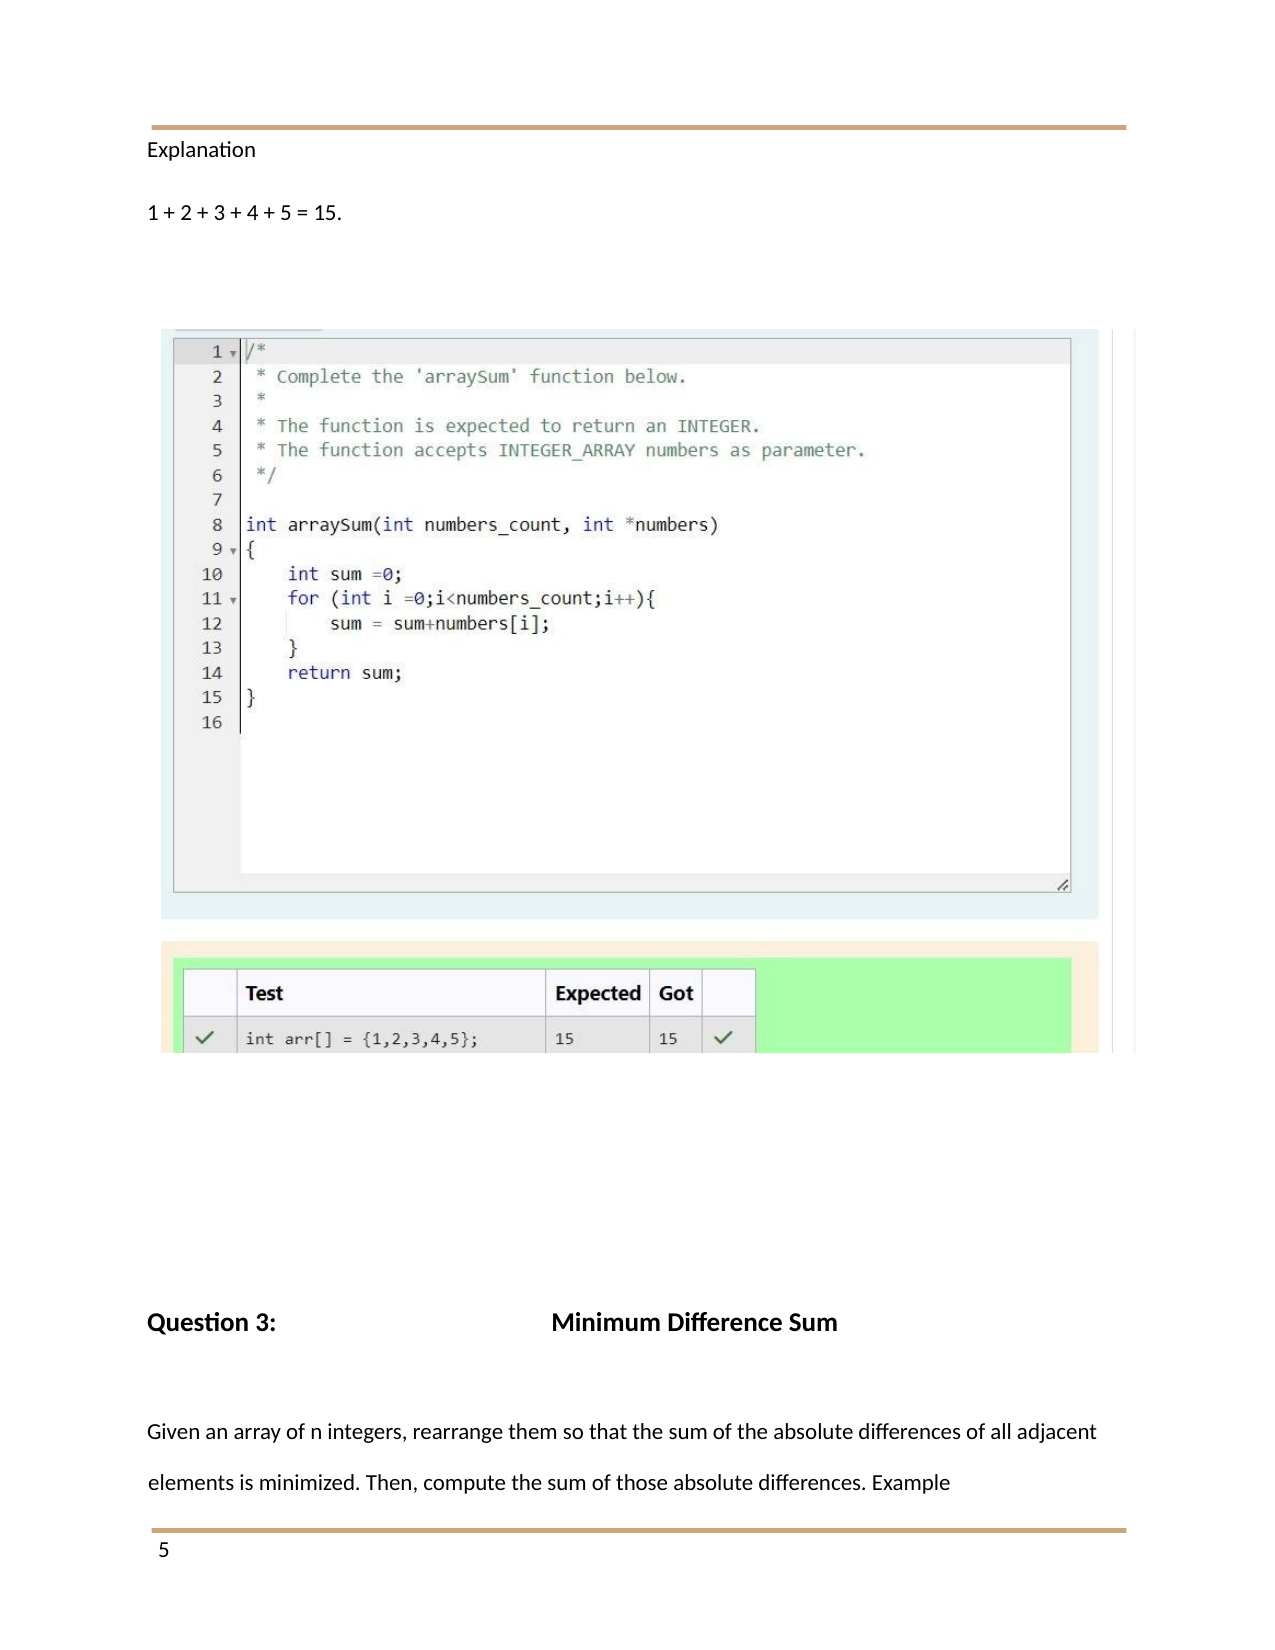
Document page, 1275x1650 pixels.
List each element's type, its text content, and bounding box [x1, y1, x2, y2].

picture [160, 329, 1136, 1053]
text 1 + 2 + 3 + 4 + 5 = 15. [147, 198, 1134, 226]
subtitle Question 3: Minimum Difference Sum [147, 1305, 1137, 1338]
picture [151, 125, 1127, 130]
picture [151, 1528, 1127, 1533]
text Explanation [147, 135, 1134, 163]
text Given an array of n integers, rearrange them so that the sum of the absolute differences of all adjacent elements is minimized. Then, compute the sum of those absolute differences. Example [147, 1417, 1134, 1496]
